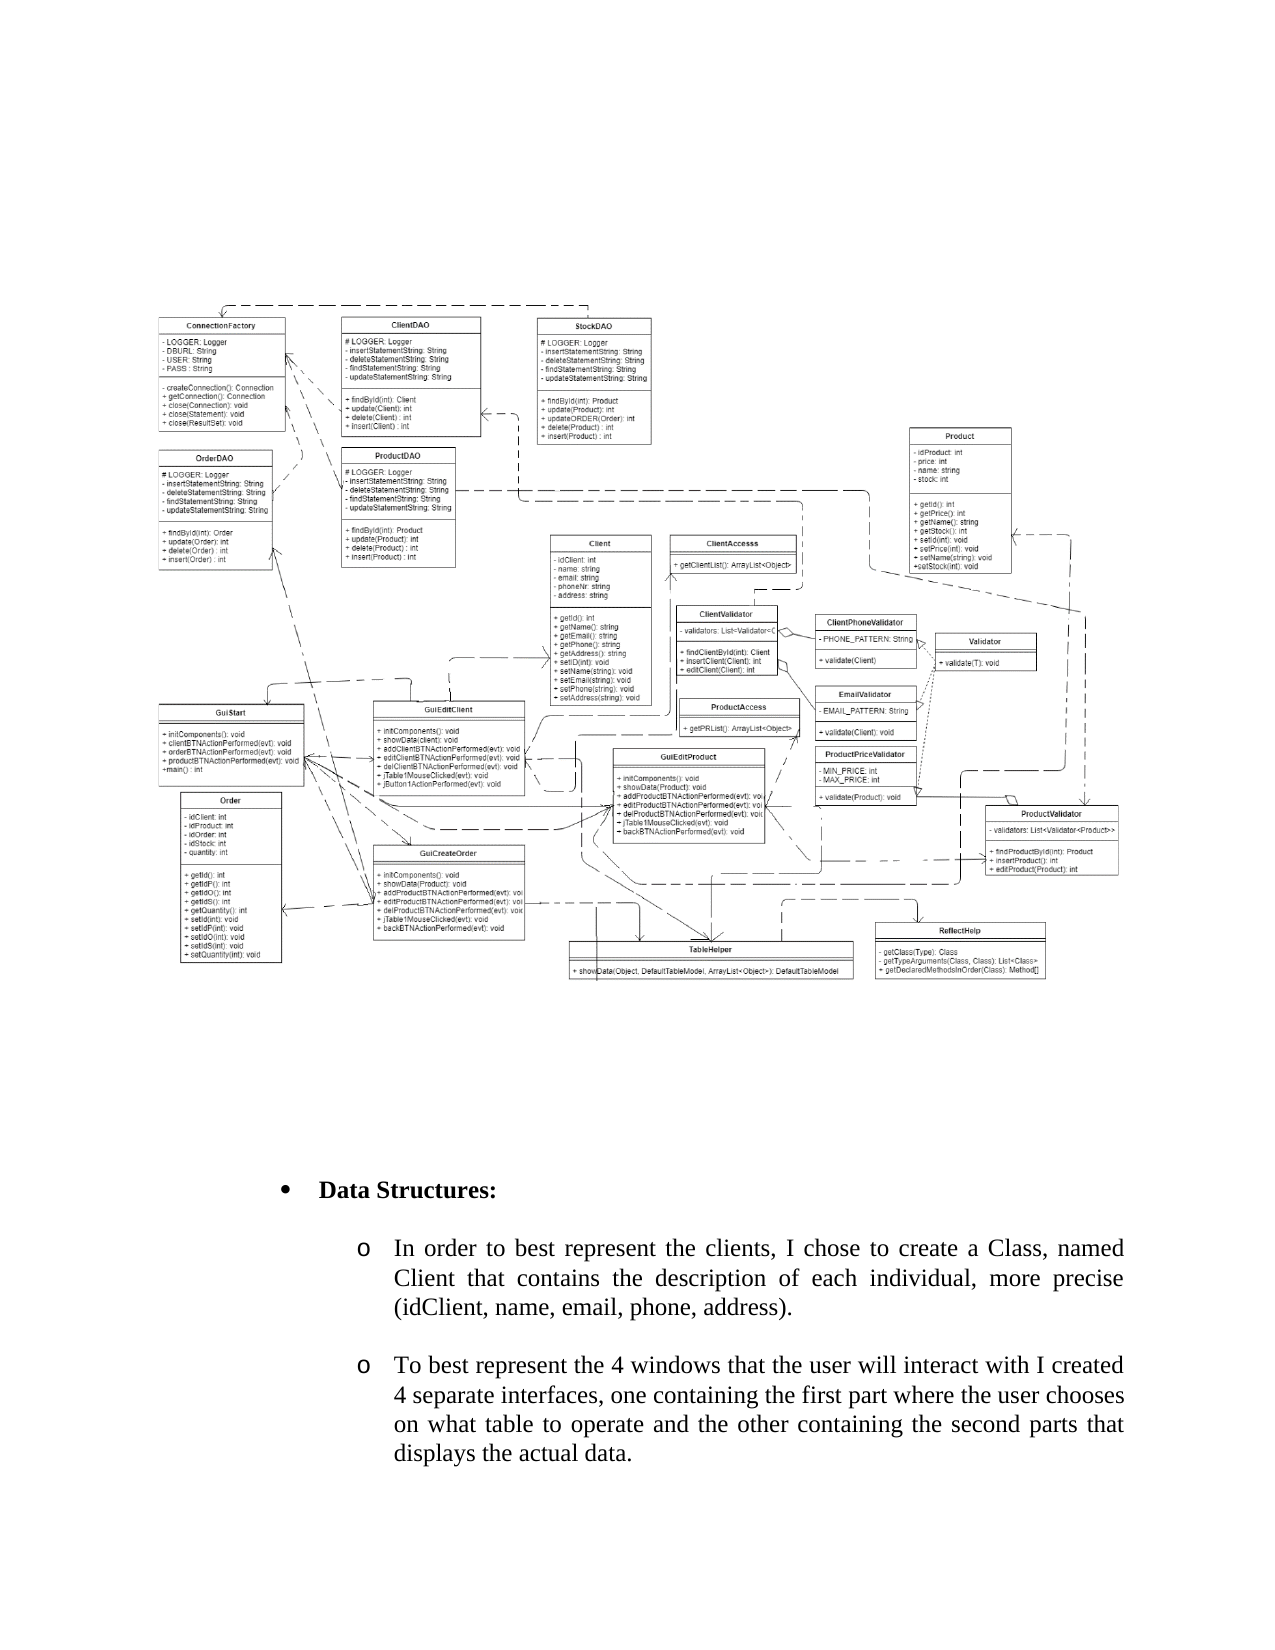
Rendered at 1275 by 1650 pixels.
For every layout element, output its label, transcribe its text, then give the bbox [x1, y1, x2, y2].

list In order to best represent the clients, I chose to create a Class, named Client that contains the description of each individual, more precise (idClient, name, email, phone, address). [356, 1233, 1125, 1321]
list Data Structures: [281, 1175, 1125, 1204]
picture [158, 289, 1119, 981]
list To best represent the 4 windows that the user will interact with I created 4 separate interfaces, one containing the first part where the user chooses on what table to operate and the other containing the second parts that displays the actual data. [356, 1350, 1125, 1467]
